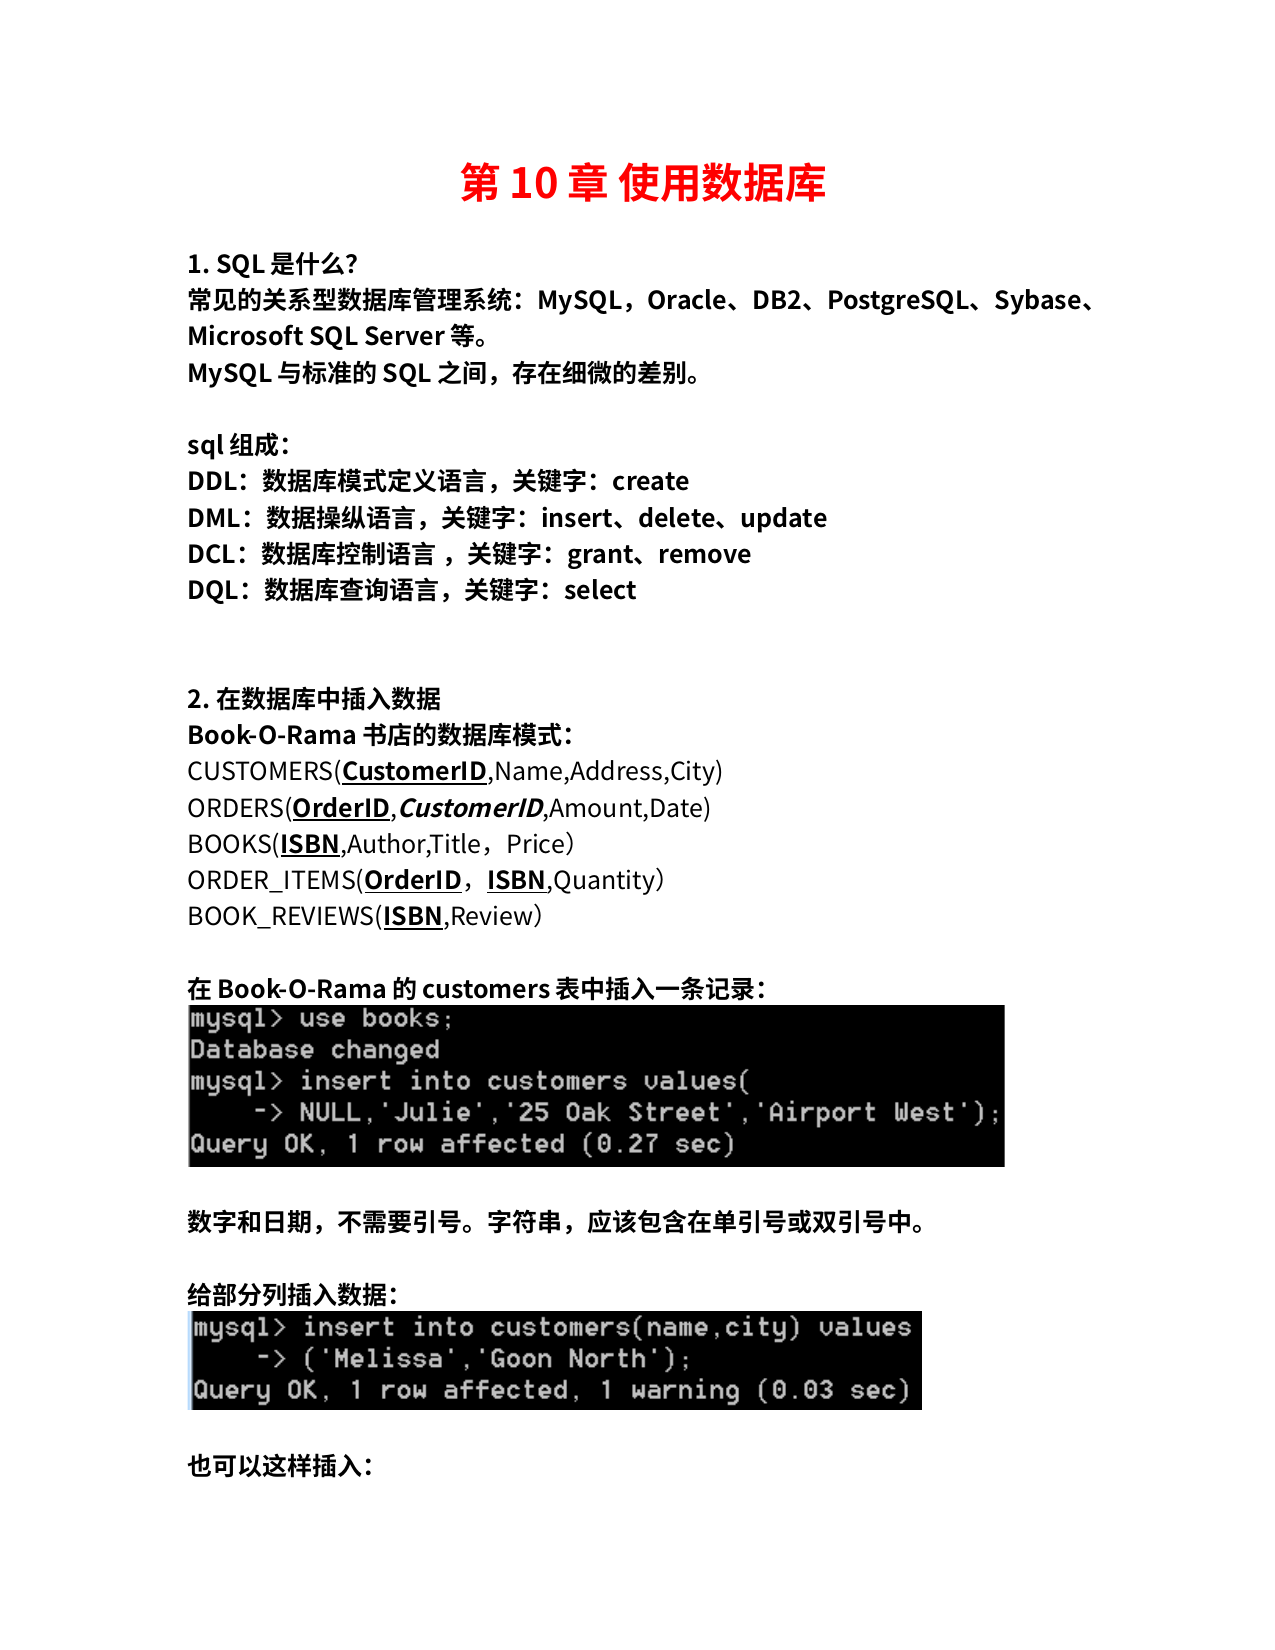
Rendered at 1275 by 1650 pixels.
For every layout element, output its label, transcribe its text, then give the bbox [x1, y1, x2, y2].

text Book-O-Rama书店的数据库模式： [187, 716, 1087, 752]
text DML：数据操纵语言，关键字：insert、delete、update [187, 498, 1087, 534]
text DQL：数据库查询语言，关键字：select [187, 571, 1087, 607]
text 也可以这样插入： [187, 1446, 1087, 1482]
text 第10章 使用数据库 [187, 150, 1087, 210]
text BOOKS(ISBN,Author,Title，Price） [187, 824, 1087, 861]
text 给部分列插入数据： [187, 1275, 1087, 1312]
text ORDERS(OrderID,CustomerID,Amount,Date) [187, 788, 1087, 824]
text 1. SQL是什么？ [187, 244, 1087, 281]
text 常见的关系型数据库管理系统：MySQL，Oracle、DB2、PostgreSQL、Sybase、Microsoft SQL Server等。 [187, 281, 1087, 353]
text CUSTOMERS(CustomerID,Name,Address,City) [187, 752, 1087, 788]
text sql组成： [187, 426, 1087, 462]
text DCL：数据库控制语言 ，关键字：grant、remove [187, 534, 1087, 571]
text 数字和日期，不需要引号。字符串，应该包含在单引号或双引号中。 [187, 1203, 1087, 1239]
text BOOK_REVIEWS(ISBN,Review） [187, 897, 1087, 933]
text 在Book-O-Rama的customers表中插入一条记录： [187, 969, 1087, 1006]
text ORDER_ITEMS(OrderID，ISBN,Quantity） [187, 861, 1087, 897]
text MySQL与标准的SQL之间，存在细微的差别。 [187, 353, 1087, 389]
text DDL：数据库模式定义语言，关键字：create [187, 462, 1087, 498]
text 2. 在数据库中插入数据 [187, 679, 1087, 716]
